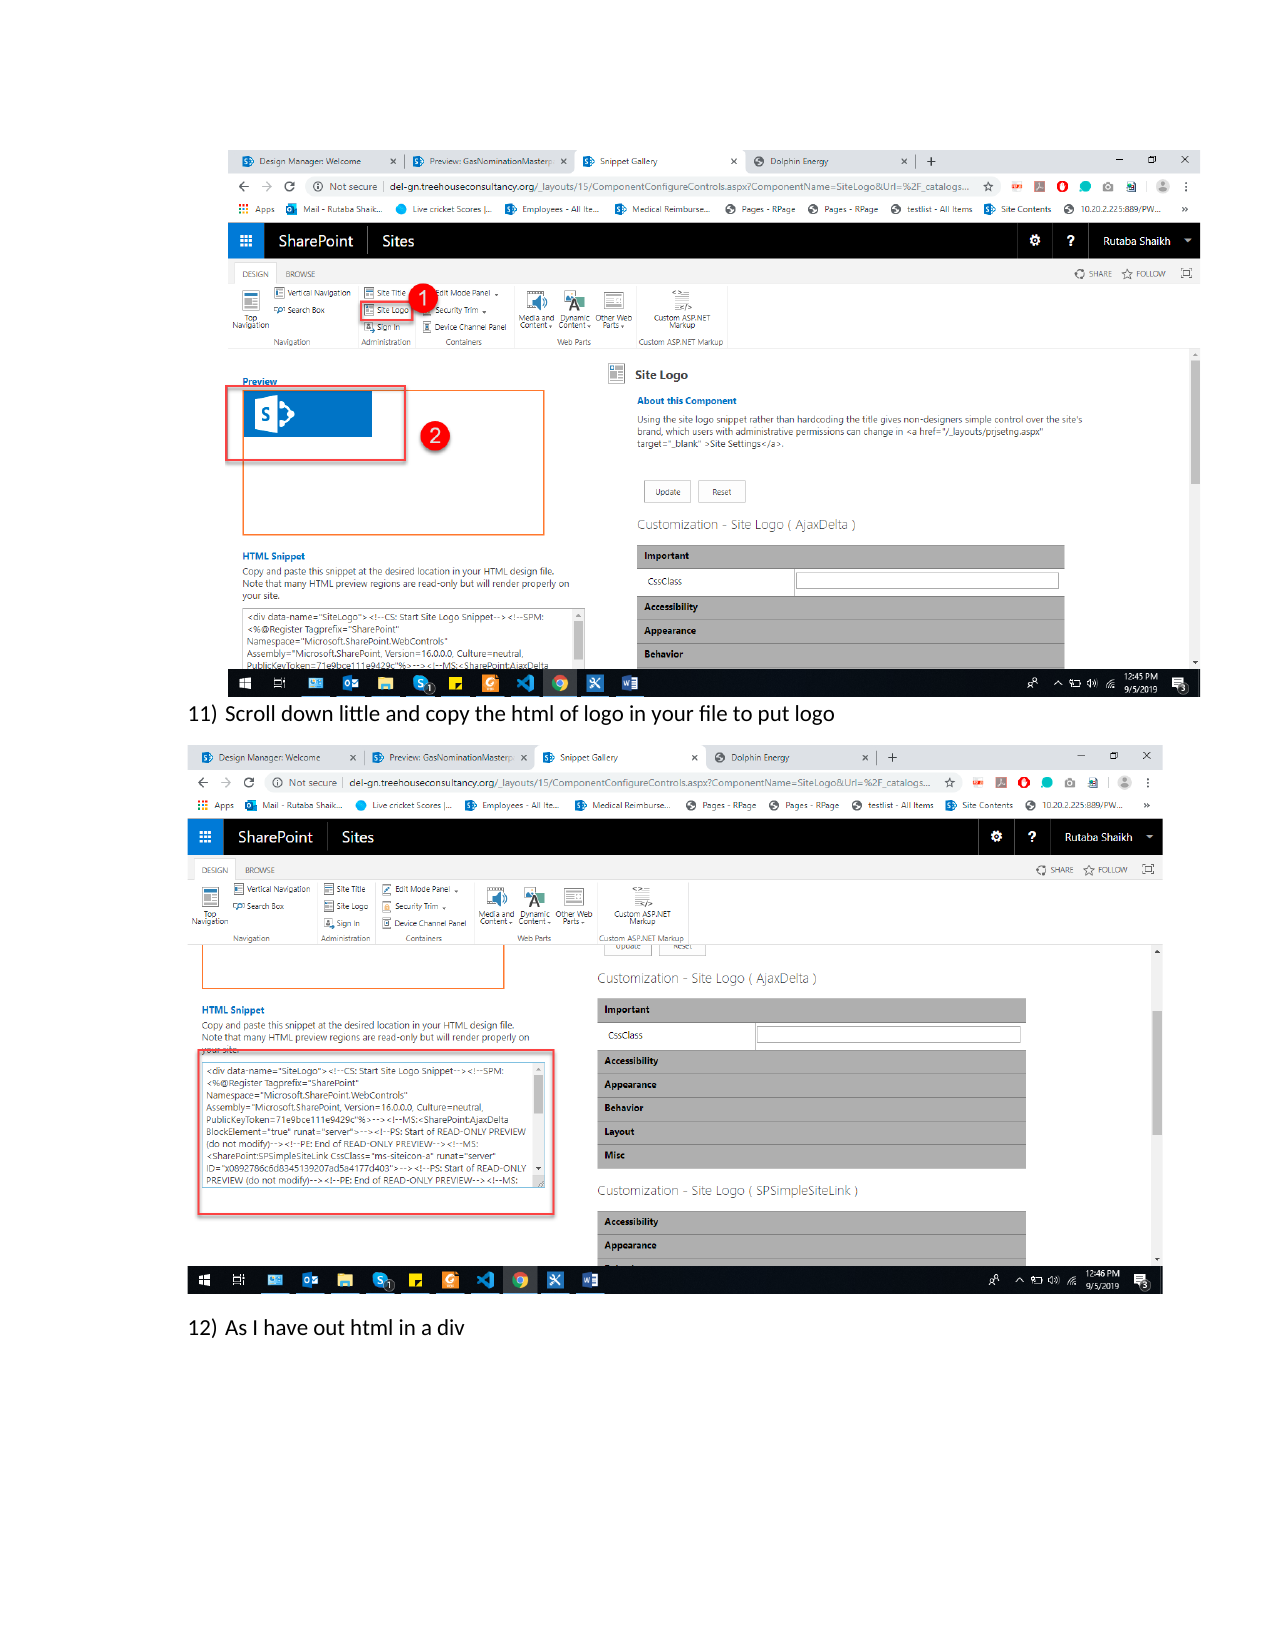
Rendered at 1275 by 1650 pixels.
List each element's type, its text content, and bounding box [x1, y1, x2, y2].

list Scroll down little and copy the html of logo in your file to put logo [187, 699, 1125, 727]
list As I have out html in a div [187, 1313, 1125, 1341]
picture [225, 150, 1200, 697]
picture [187, 745, 1163, 1294]
